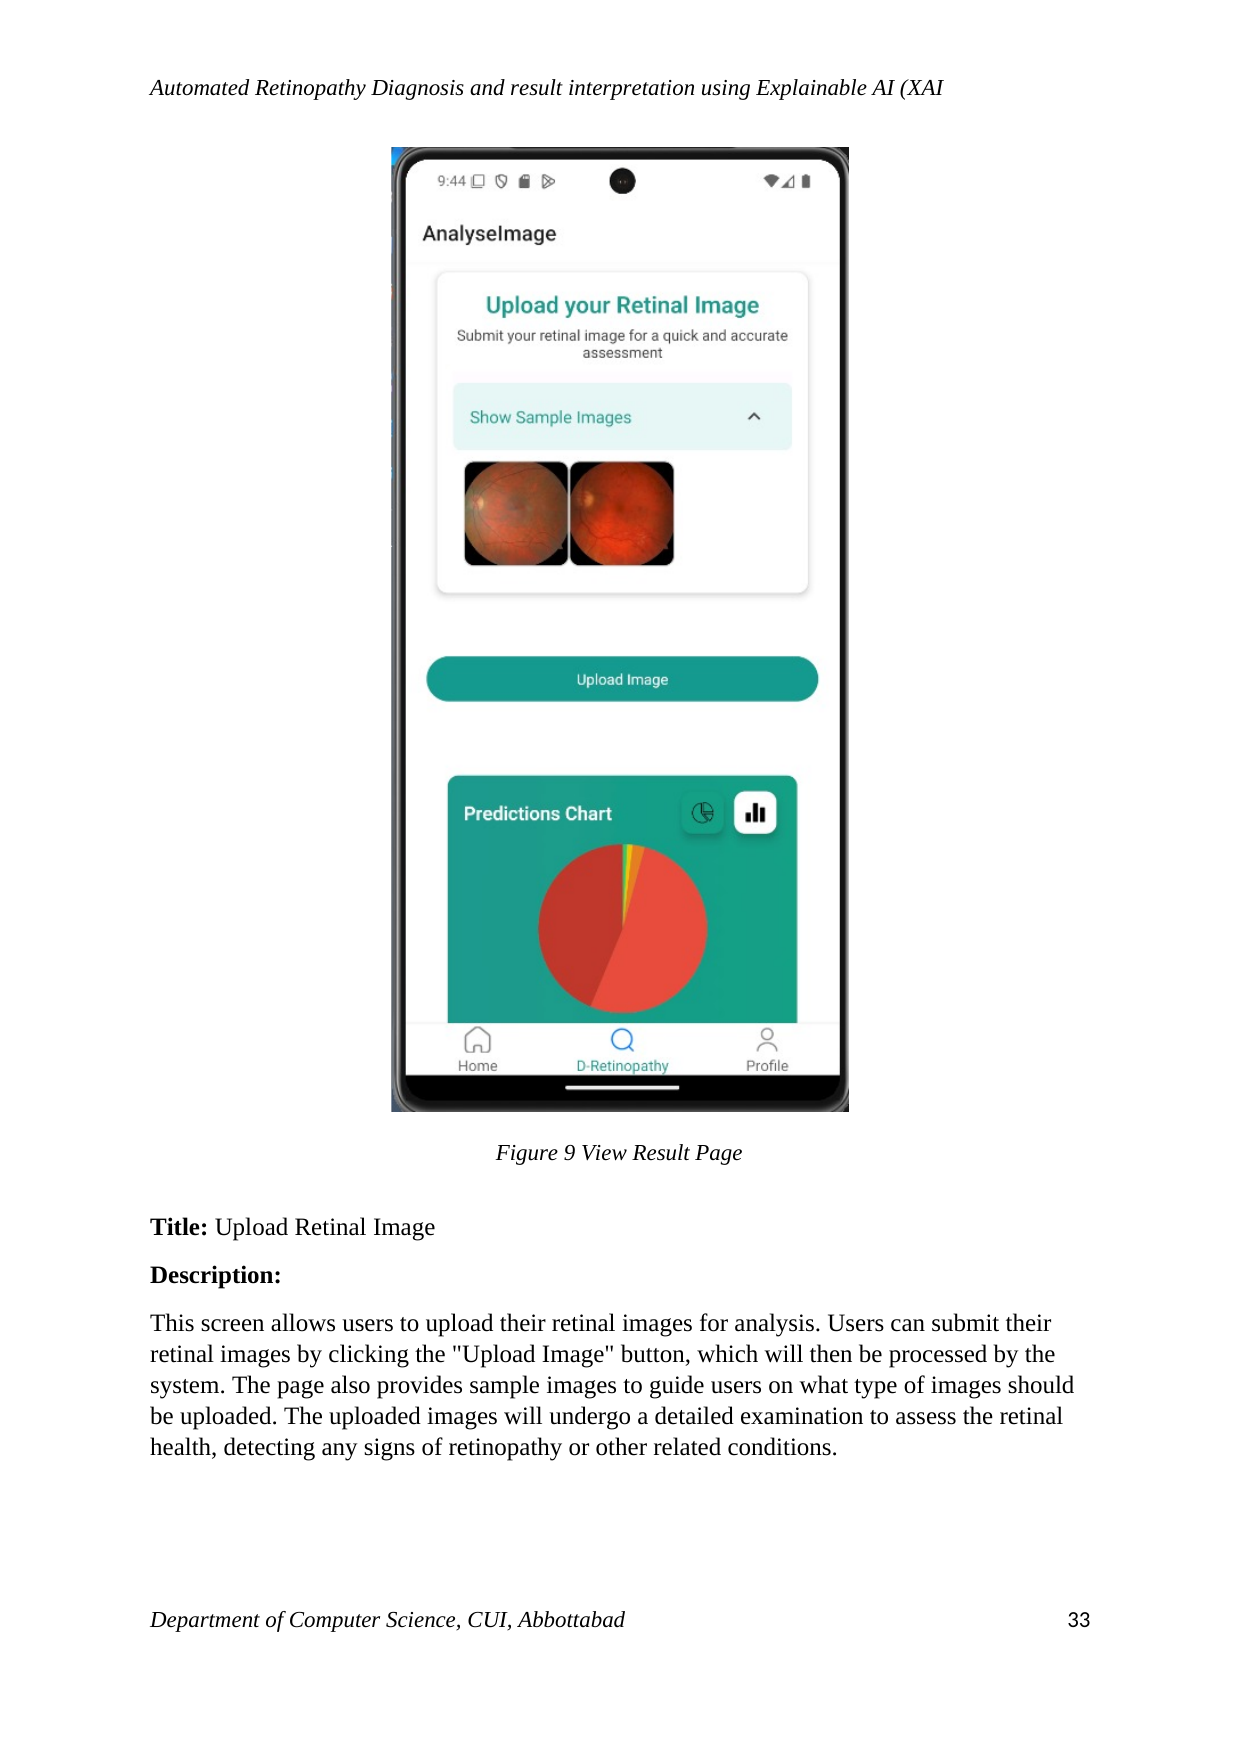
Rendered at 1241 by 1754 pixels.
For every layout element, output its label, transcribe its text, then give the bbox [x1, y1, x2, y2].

text Figure 9 View Result Page [150, 1141, 1090, 1166]
text Title: Upload Retinal Image [150, 1212, 1090, 1241]
text This screen allows users to upload their retinal images for analysis. Users can submit their retinal images by clicking the "Upload Image" button, which will then be processed by the system. The page also provides sample images to guide users on what type of images should be uploaded. The uploaded images will undergo a detailed examination to assess the retinal health, detecting any signs of retinopathy or other related conditions. [150, 1308, 1090, 1461]
text Description: [150, 1260, 1090, 1289]
picture [391, 147, 849, 1112]
